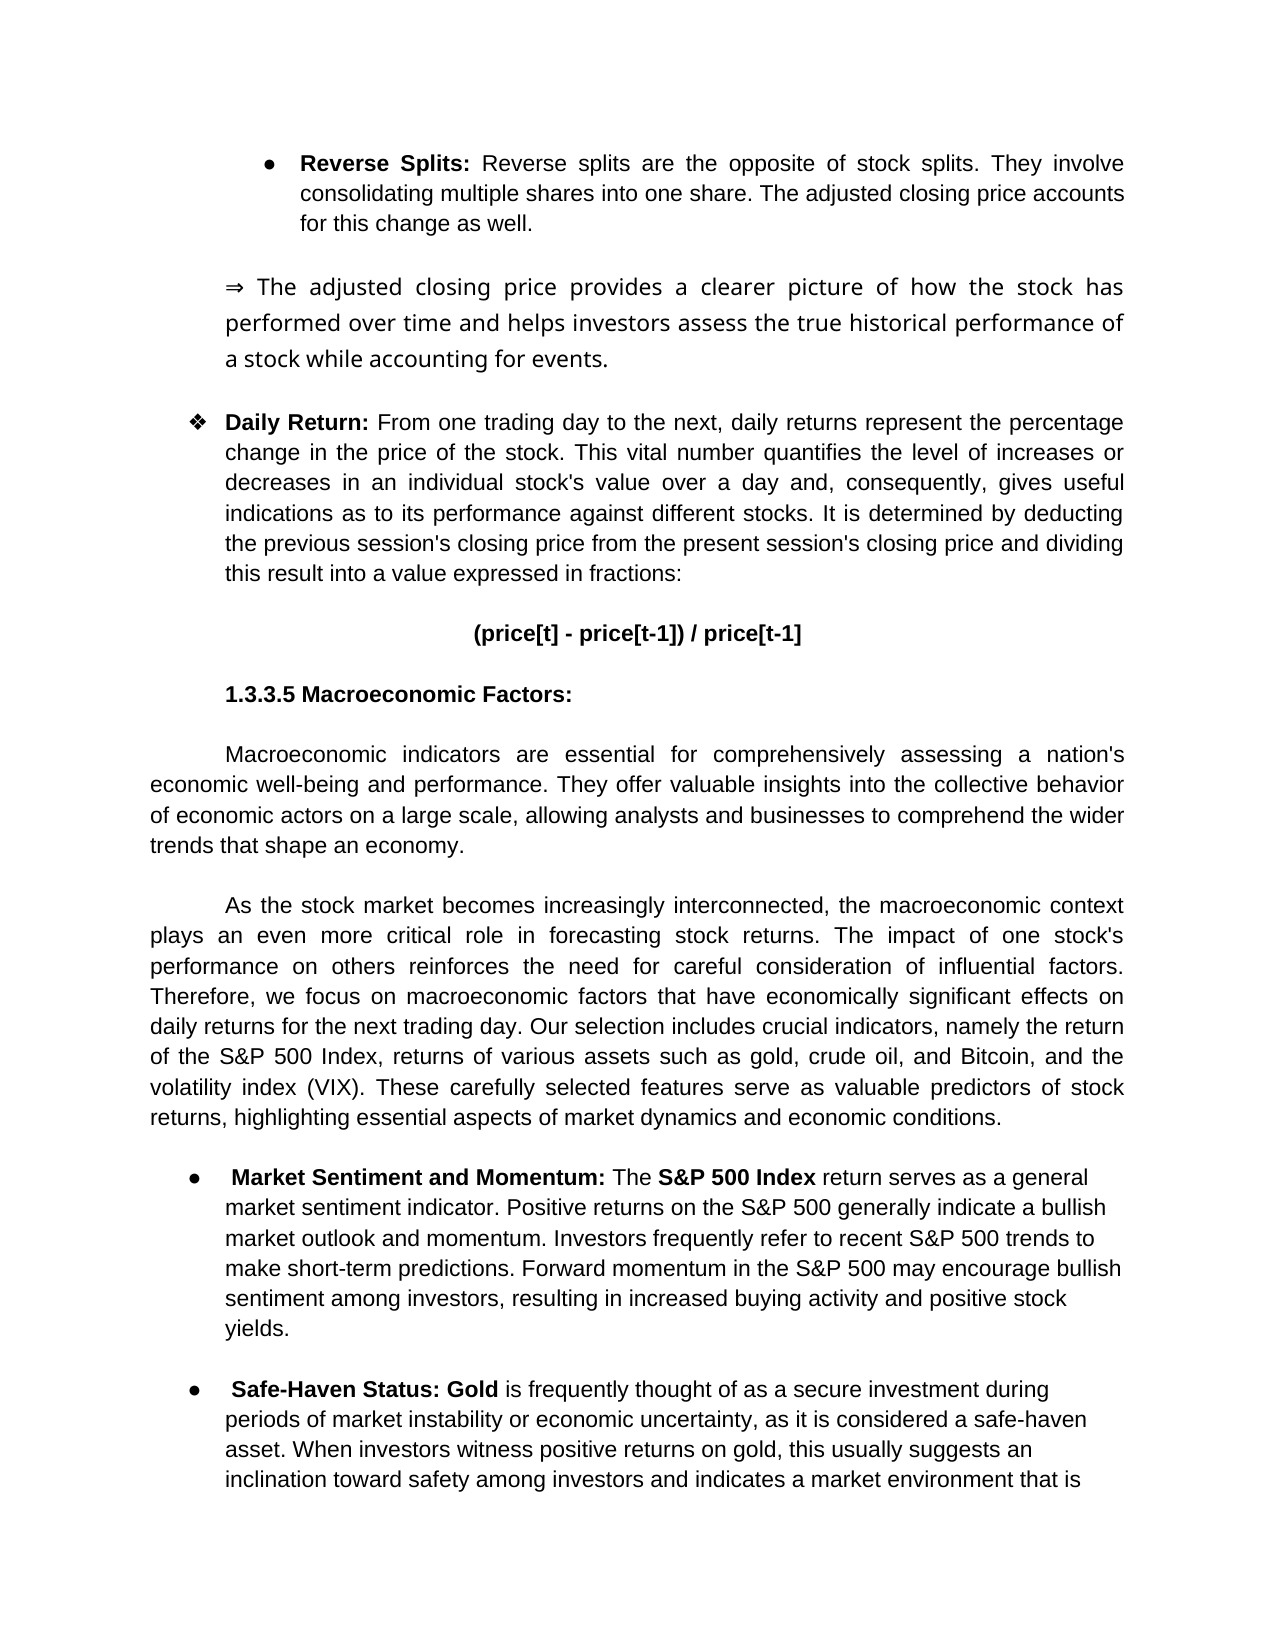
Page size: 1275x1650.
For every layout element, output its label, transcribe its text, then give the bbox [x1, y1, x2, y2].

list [187, 1376, 1125, 1492]
text Macroeconomic indicators are essential for comprehensively assessing a nation's economic well-being and performance. They offer valuable insights into the collective behavior of economic actors on a large scale, allowing analysts and businesses to comprehend the wider trends that shape an economy. [150, 741, 1125, 858]
text 1.3.3.5 Macroeconomic Factors: [150, 681, 1125, 707]
text As the stock market becomes increasingly interconnected, the macroeconomic context plays an even more critical role in forecasting stock returns. The impact of one stock's performance on others reinforces the need for careful consideration of influential factors. Therefore, we focus on macroeconomic factors that have economically significant effects on daily returns for the next trading day. Our selection includes crucial indicators, namely the return of the S&P 500 Index, returns of various assets such as gold, crude oil, and Bitcoin, and the volatility index (VIX). These carefully selected features serve as valuable predictors of stock returns, highlighting essential aspects of market dynamics and economic conditions. [150, 892, 1125, 1130]
list Daily Return: From one trading day to the next, daily returns represent the percentage change in the price of the stock. This vital number quantifies the level of increases or decreases in an individual stock's value over a day and, consequently, gives useful indications as to its performance against different stocks. It is determined by deducting the previous session's closing price from the present session's closing price and dividing this result into a value expressed in fractions: [187, 409, 1125, 586]
list Market Sentiment and Momentum: The S&P 500 Index return serves as a general market sentiment indicator. Positive returns on the S&P 500 generally indicate a bullish market outlook and momentum. Investors frequently refer to recent S&P 500 trends to make short-term predictions. Forward momentum in the S&P 500 may encourage bullish sentiment among investors, resulting in increased buying activity and positive stock yields. [187, 1164, 1125, 1341]
list Reverse Splits: Reverse splits are the opposite of stock splits. They involve consolidating multiple shares into one share. The adjusted closing price accounts for this change as well. [262, 150, 1125, 237]
text ⇒ The adjusted closing price provides a clearer picture of how the stock has performed over time and helps investors assess the true historical performance of a stock while accounting for events. [225, 271, 1125, 374]
text (price[t] - price[t-1]) / price[t-1] [150, 620, 1125, 647]
